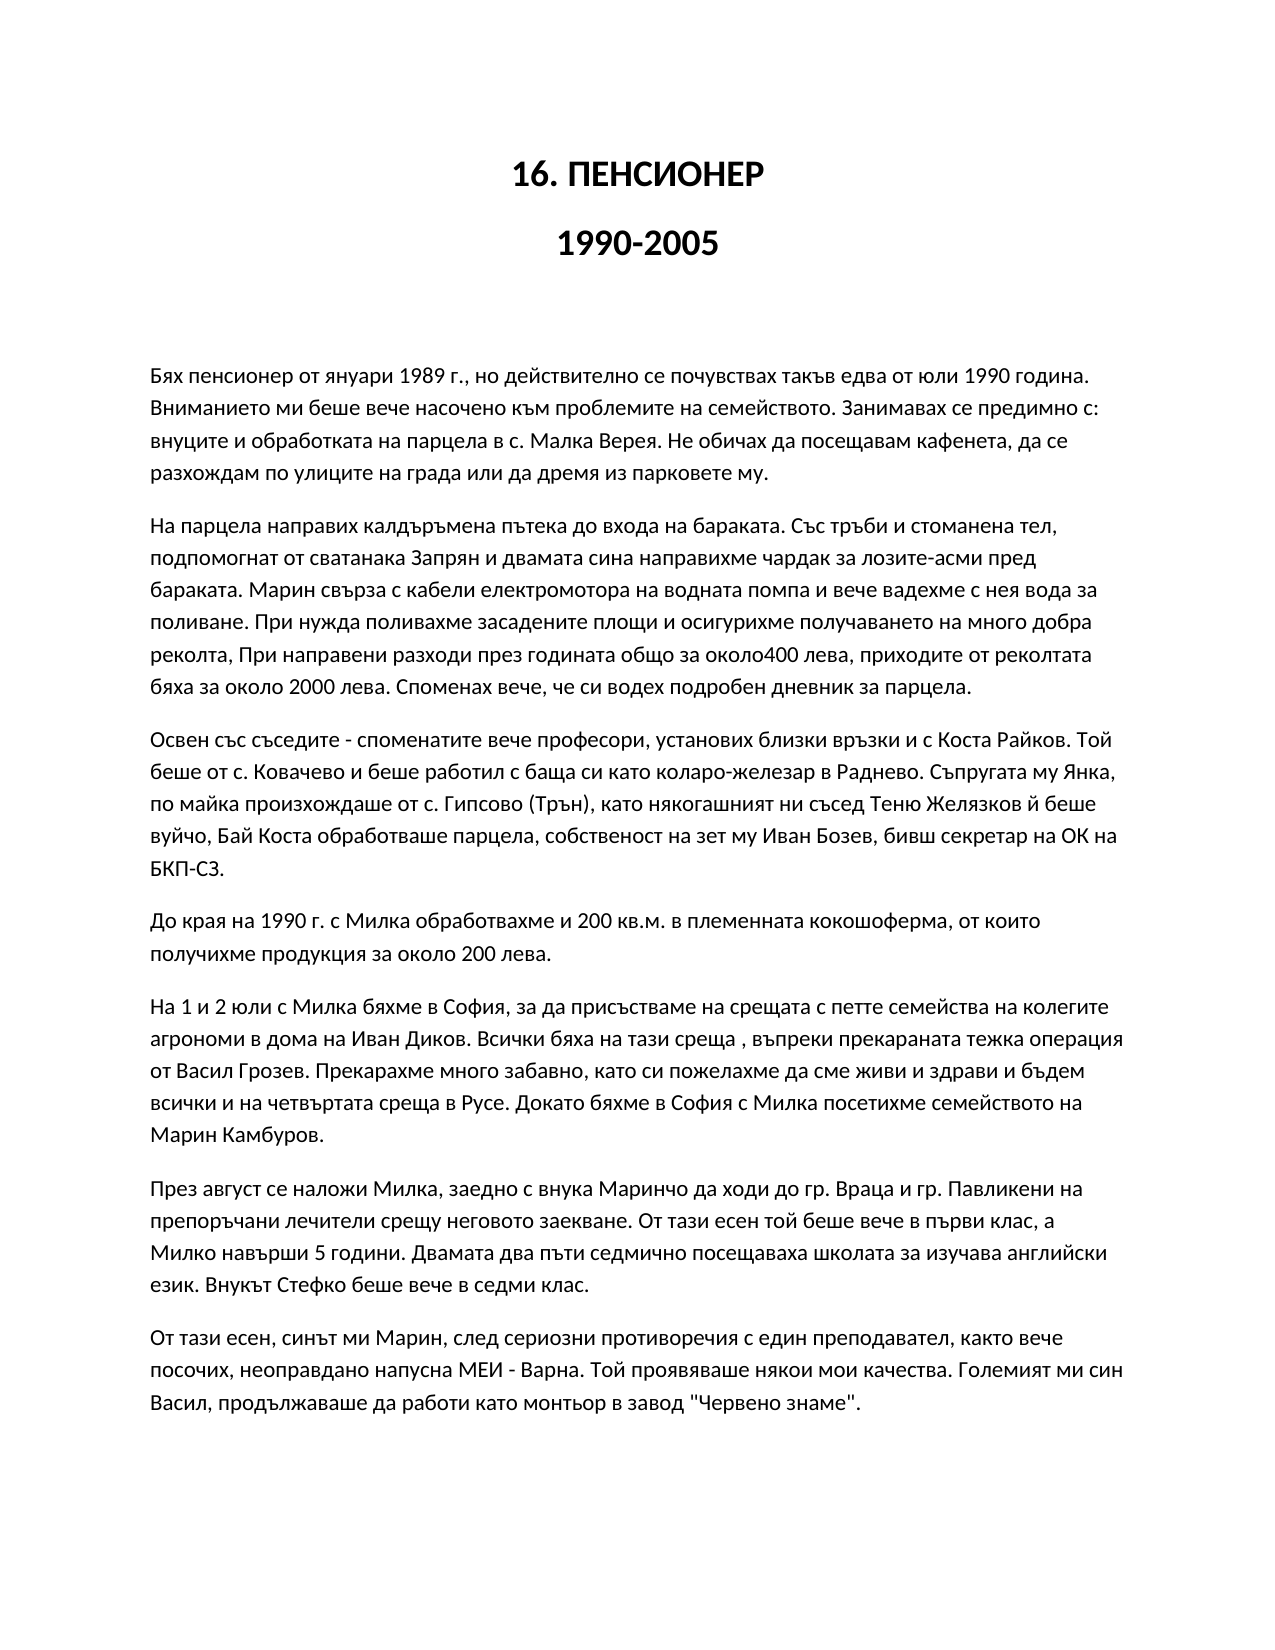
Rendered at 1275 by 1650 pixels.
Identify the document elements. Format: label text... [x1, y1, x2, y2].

text До края на 1990 г. с Милка обработвахме и 200 кв.м. в племенната кокошоферма, от които получихме продукция за около 200 лева. [150, 907, 1125, 967]
text Бях пенсионер от януари 1989 г., но действително се почувствах такъв едва от юли 1990 година. Вниманието ми беше вече насочено към проблемите на семейството. Занимавах се предимно с: внуците и обработката на парцела в с. Малка Верея. Не обичах да посещавам кафенета, да се разхождам по улиците на града или да дремя из парковете му. [150, 361, 1125, 486]
subtitle 16. ПЕНСИОНЕР 1990-2005 [150, 150, 1125, 264]
text От тази есен, синът ми Марин, след сериозни противоречия с един преподавател, както вече посочих, неоправдано напусна МЕИ - Варна. Той проявяваше някои мои качества. Големият ми син Васил, продължаваше да работи като монтьор в завод "Червено знаме". [150, 1323, 1125, 1416]
text На парцела направих калдъръмена пътека до входа на бараката. Със тръби и стоманена тел, подпомогнат от сватанака Запрян и двамата сина направихме чардак за лозите-асми пред бараката. Марин свърза с кабели електромотора на водната помпа и вече вадехме с нея вода за поливане. При нужда поливахме засадените площи и осигурихме получаването на много добра реколта, При направени разходи през годината общо за около400 лева, приходите от реколтата бяха за около 2000 лева. Споменах вече, че си водех подробен дневник за парцела. [150, 511, 1125, 700]
text На 1 и 2 юли с Милка бяхме в София, за да присъстваме на срещата с петте семейства на колегите агрономи в дома на Иван Диков. Всички бяха на тази среща , въпреки прекараната тежка операция от Васил Грозев. Прекарахме много забавно, като си пожелахме да сме живи и здрави и бъдем всички и на четвъртата среща в Русе. Докато бяхме в София с Милка посетихме семейството на Марин Камбуров. [150, 992, 1125, 1149]
text Освен със съседите - споменатите вече професори, установих близки връзки и с Коста Райков. Той беше от с. Ковачево и беше работил с баща си като коларо-железар в Раднево. Съпругата му Янка, по майка произхождаше от с. Гипсово (Трън), като някогашният ни съсед Теню Желязков й беше вуйчо, Бай Коста обработваше парцела, собственост на зет му Иван Бозев, бивш секретар на ОК на БКП-СЗ. [150, 725, 1125, 882]
text През август се наложи Милка, заедно с внука Маринчо да ходи до гр. Враца и гр. Павликени на препоръчани лечители срещу неговото заекване. От тази есен той беше вече в първи клас, а Милко навърши 5 години. Двамата два пъти седмично посещаваха школата за изучава английски език. Внукът Стефко беше вече в седми клас. [150, 1174, 1125, 1298]
